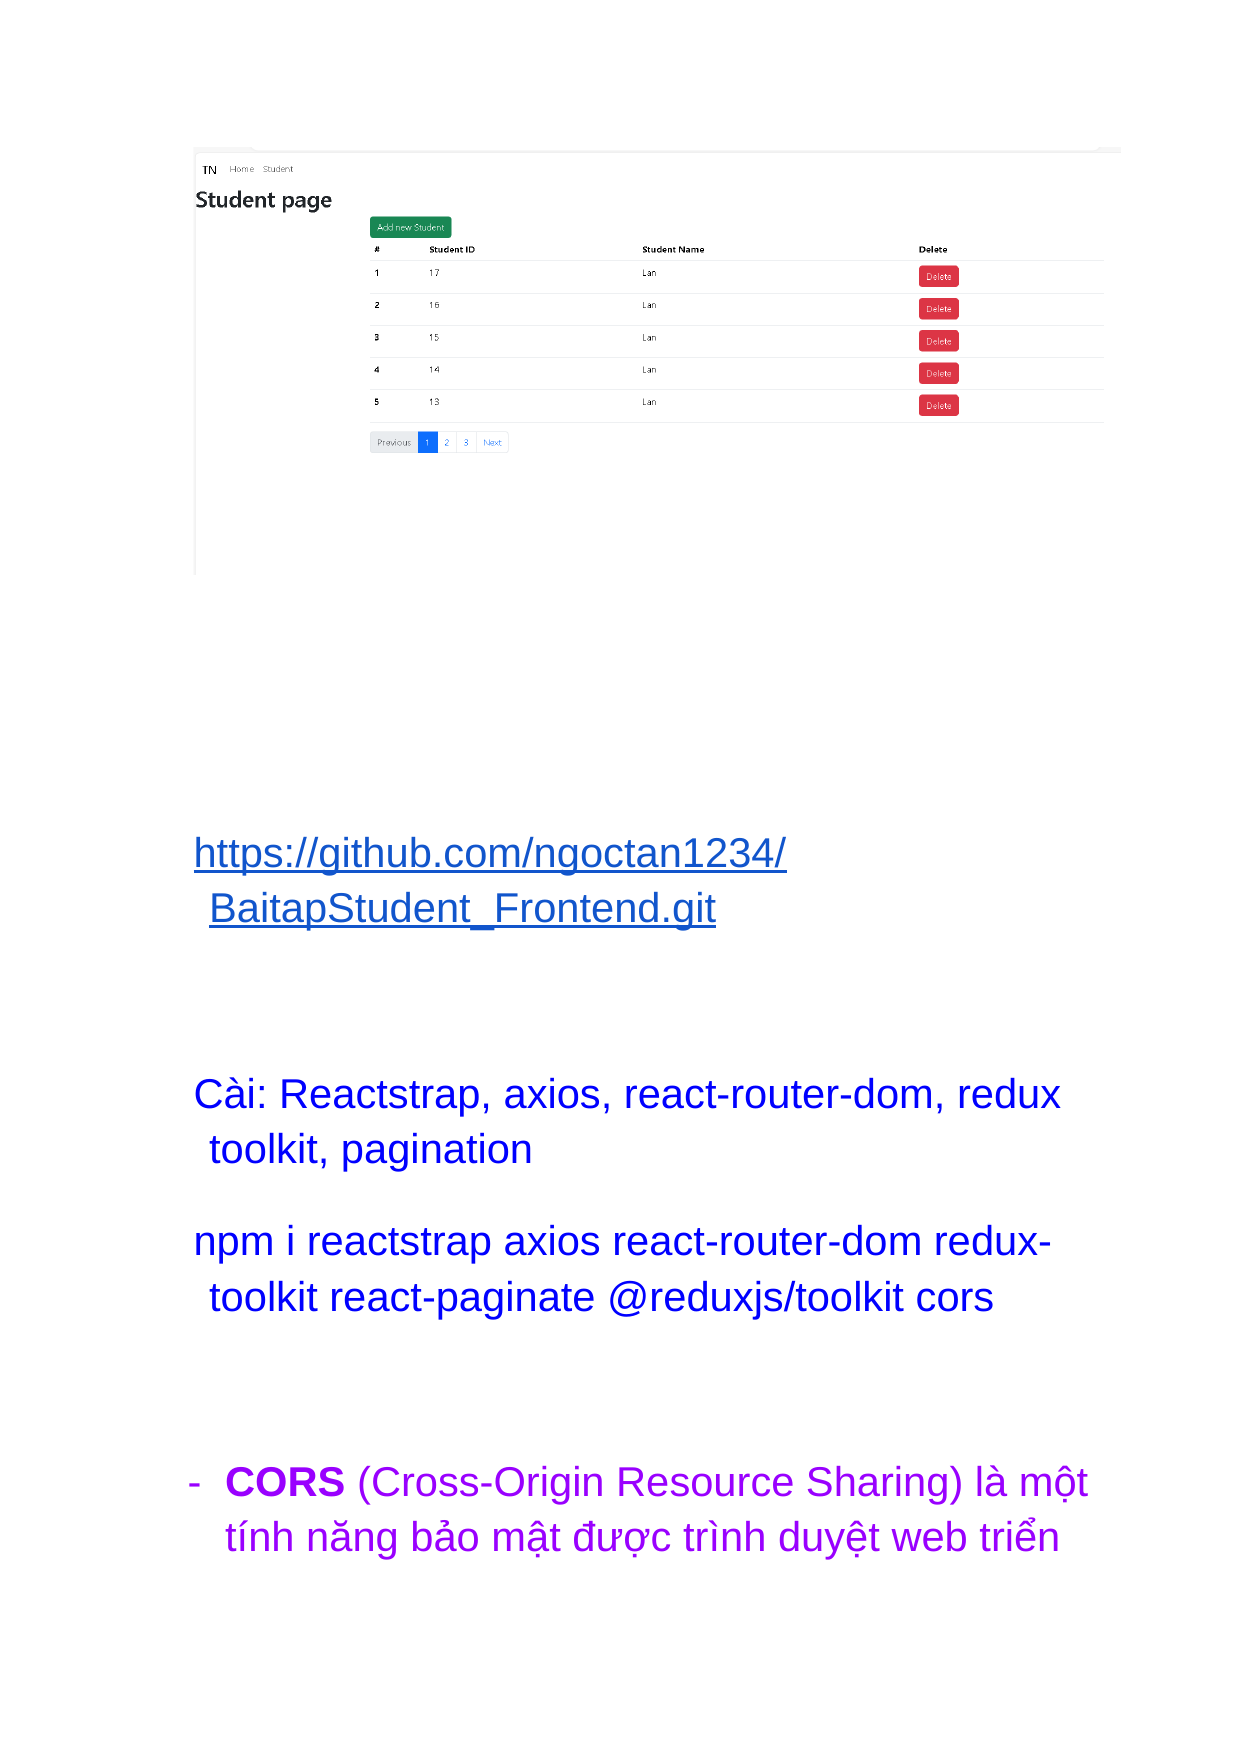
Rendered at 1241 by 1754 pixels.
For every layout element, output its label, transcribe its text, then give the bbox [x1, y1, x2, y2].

text https://github.com/ngoctan1234/BaitapStudent_Frontend.git [193, 829, 1094, 932]
text npm i reactstrap axios react-router-dom redux-toolkit react-paginate @reduxjs/toolkit cors [193, 1217, 1094, 1320]
picture [193, 147, 1121, 575]
text Cài: Reactstrap, axios, react-router-dom, redux toolkit, pagination [193, 1069, 1094, 1172]
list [187, 1457, 1094, 1560]
